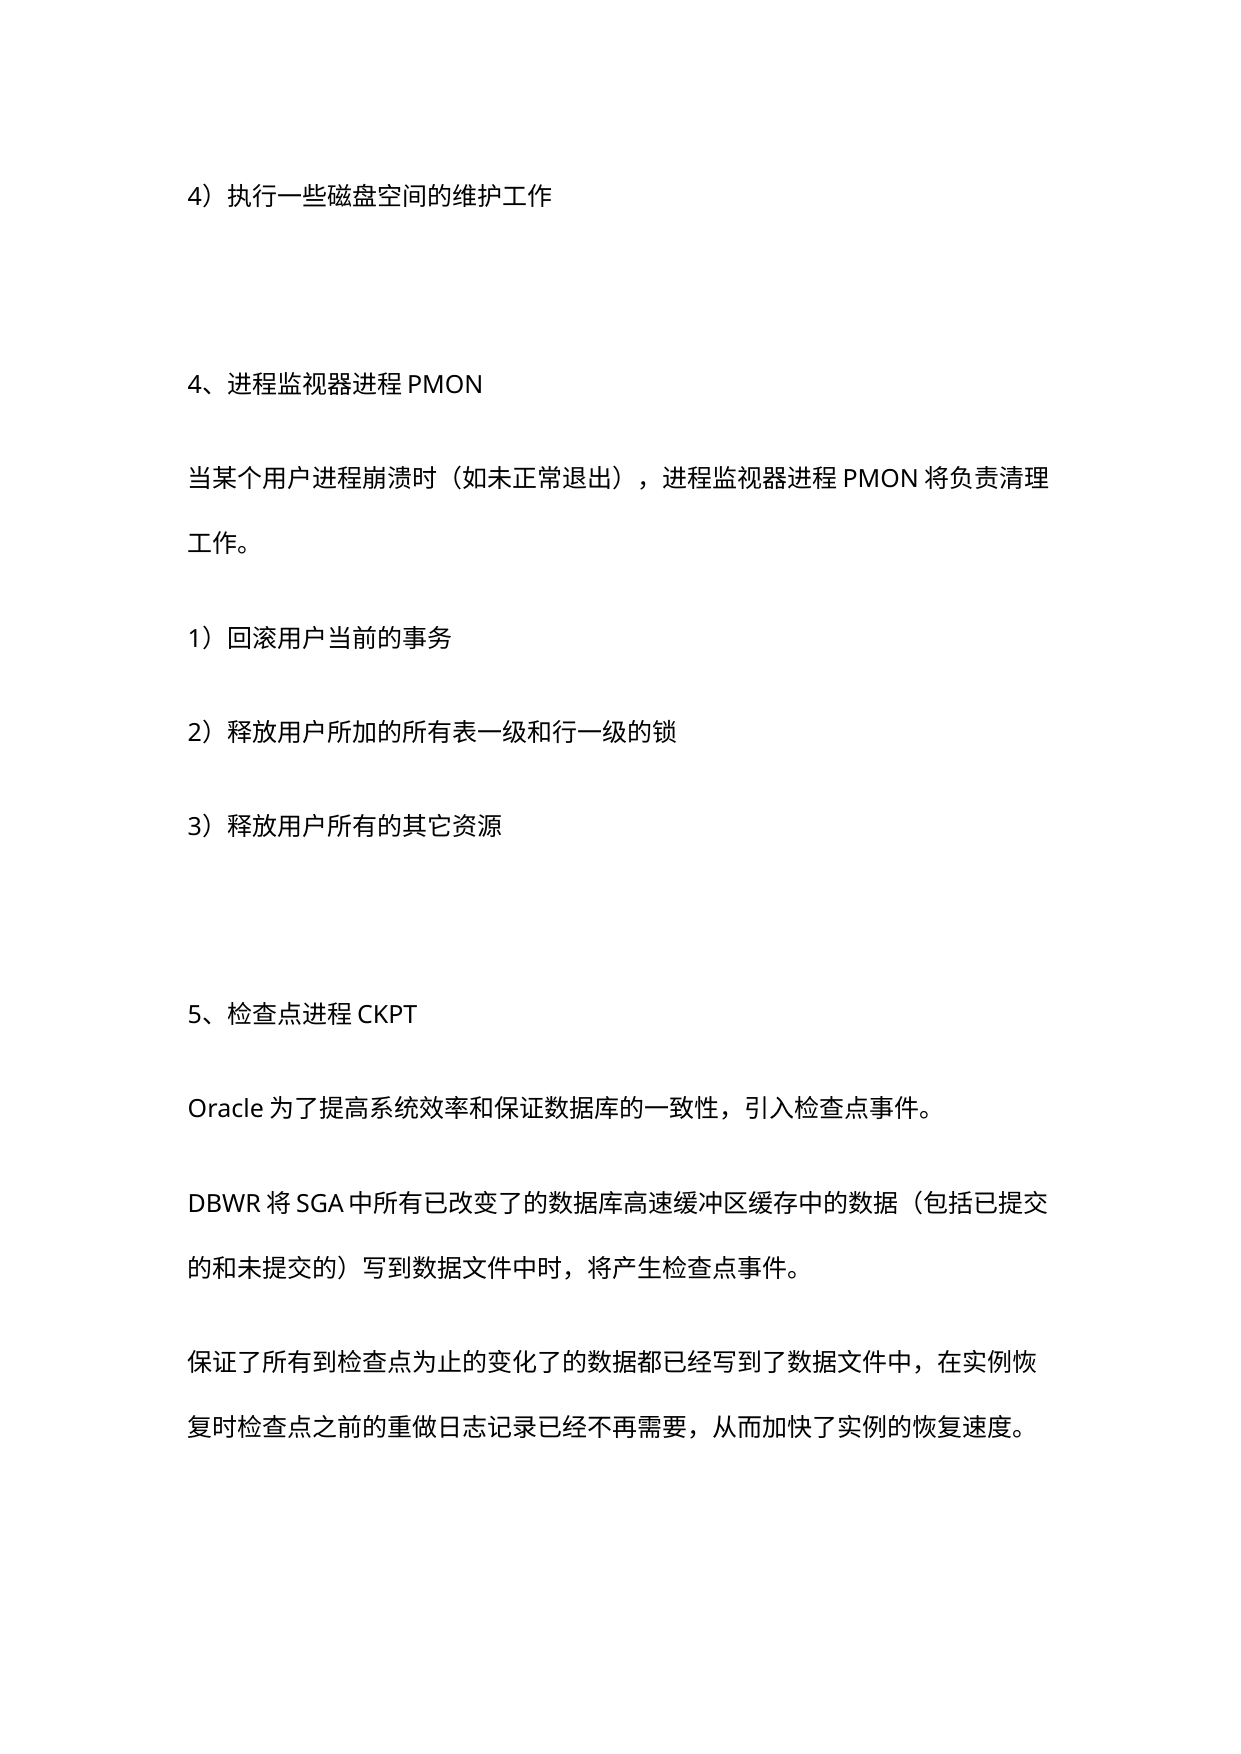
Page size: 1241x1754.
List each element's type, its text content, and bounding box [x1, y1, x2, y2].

text 4）执行一些磁盘空间的维护工作 [187, 162, 1053, 227]
text 当某个用户进程崩溃时（如未正常退出），进程监视器进程PMON将负责清理工作。 [187, 444, 1053, 574]
text 3）释放用户所有的其它资源 [187, 792, 1053, 857]
text 保证了所有到检查点为止的变化了的数据都已经写到了数据文件中，在实例恢复时检查点之前的重做日志记录已经不再需要，从而加快了实例的恢复速度。 [187, 1328, 1053, 1458]
text 1）回滚用户当前的事务 [187, 604, 1053, 669]
text 2）释放用户所加的所有表一级和行一级的锁 [187, 698, 1053, 763]
text DBWR将SGA中所有已改变了的数据库高速缓冲区缓存中的数据（包括已提交的和未提交的）写到数据文件中时，将产生检查点事件。 [187, 1169, 1053, 1299]
text 4、进程监视器进程PMON [187, 350, 1053, 415]
text 5、检查点进程CKPT [187, 980, 1053, 1045]
text Oracle为了提高系统效率和保证数据库的一致性，引入检查点事件。 [187, 1074, 1053, 1139]
